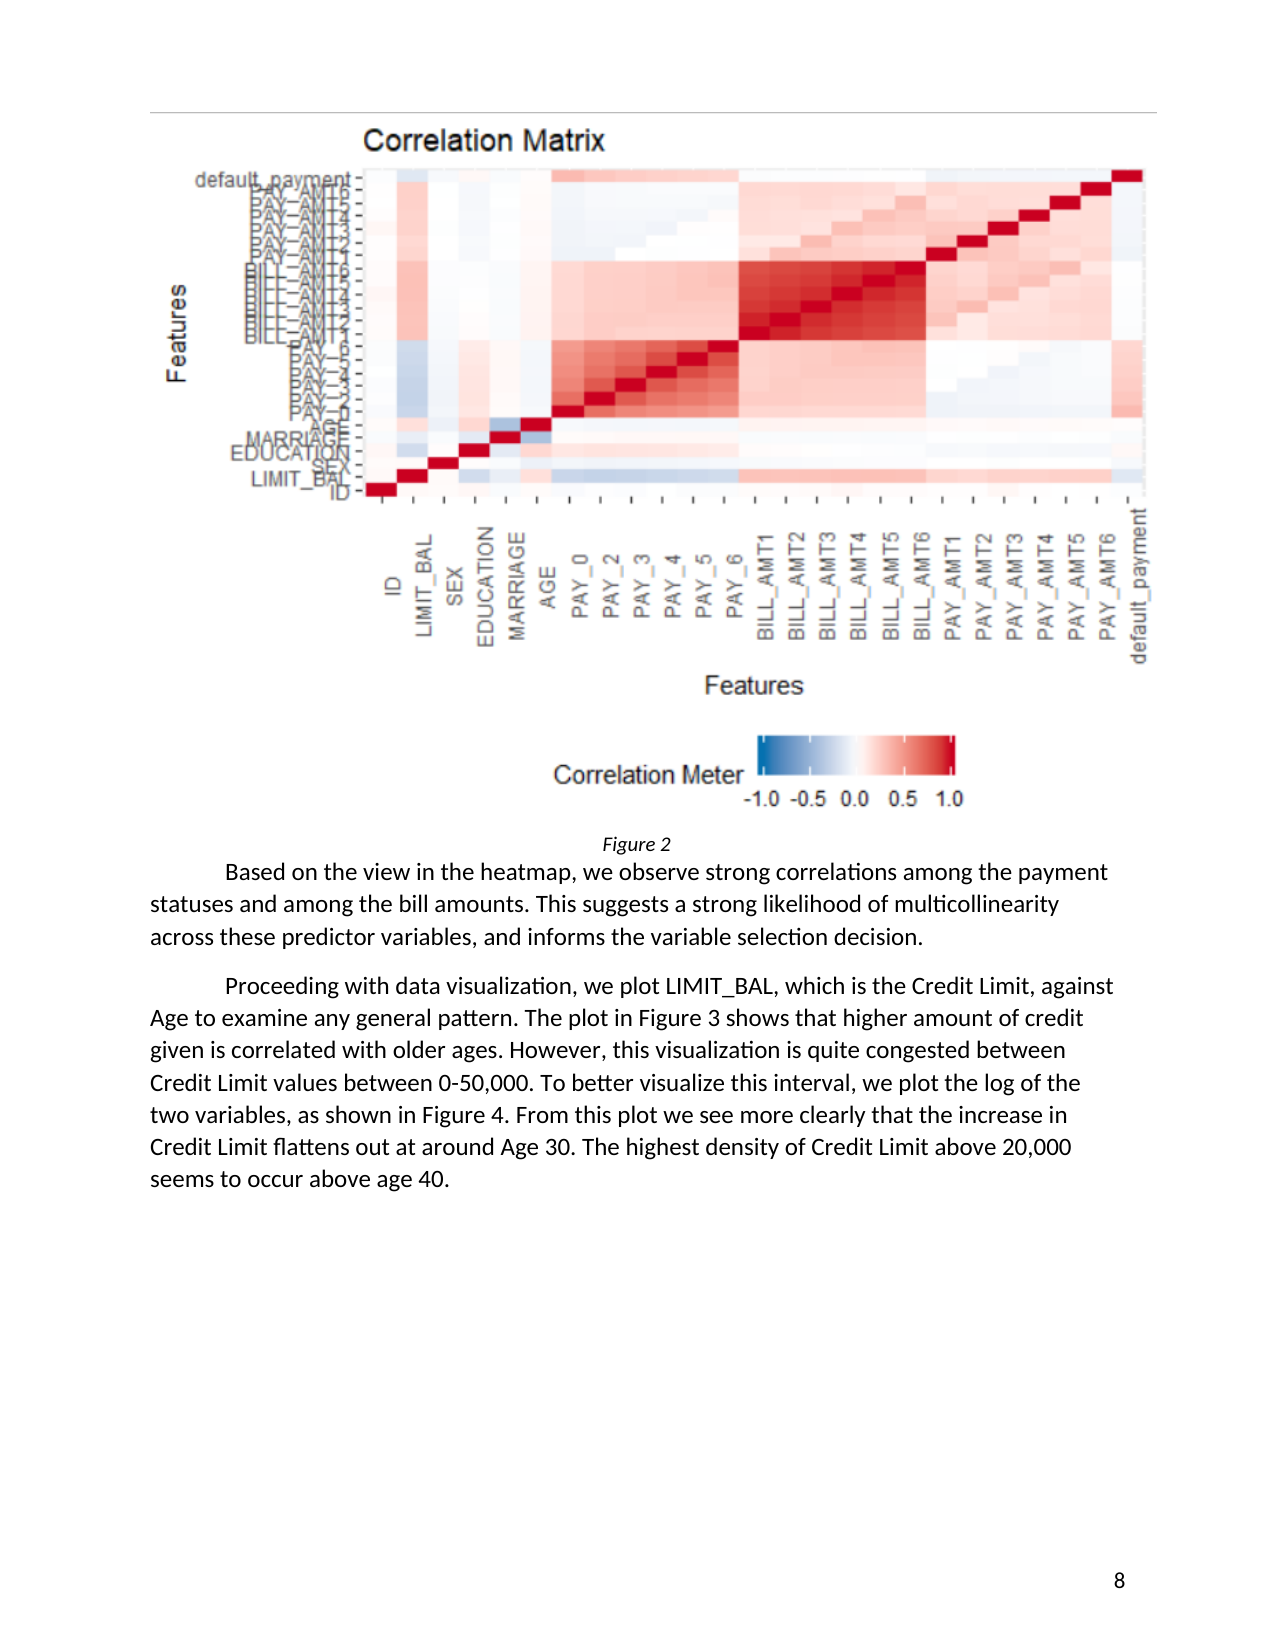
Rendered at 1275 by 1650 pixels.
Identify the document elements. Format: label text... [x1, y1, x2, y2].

picture [150, 112, 1157, 831]
text Proceeding with data visualization, we plot LIMIT_BAL, which is the Credit Limit, against Age to examine any general pattern. The plot in Figure 3 shows that higher amount of credit given is correlated with older ages. However, this visualization is quite congested between Credit Limit values between 0-50,000. To better visualize this interval, we plot the log of the two variables, as shown in Figure 4. From this plot we see more clearly that the increase in Credit Limit flattens out at around Age 30. The highest density of Credit Limit above 20,000 seems to occur above age 40. [150, 970, 1125, 1194]
text Based on the view in the heatmap, we observe strong correlations among the payment statuses and among the bill amounts. This suggests a strong likelihood of multicollinearity across these predictor variables, and informs the variable selection decision. [150, 856, 1125, 951]
text Figure 2 [150, 831, 1125, 856]
